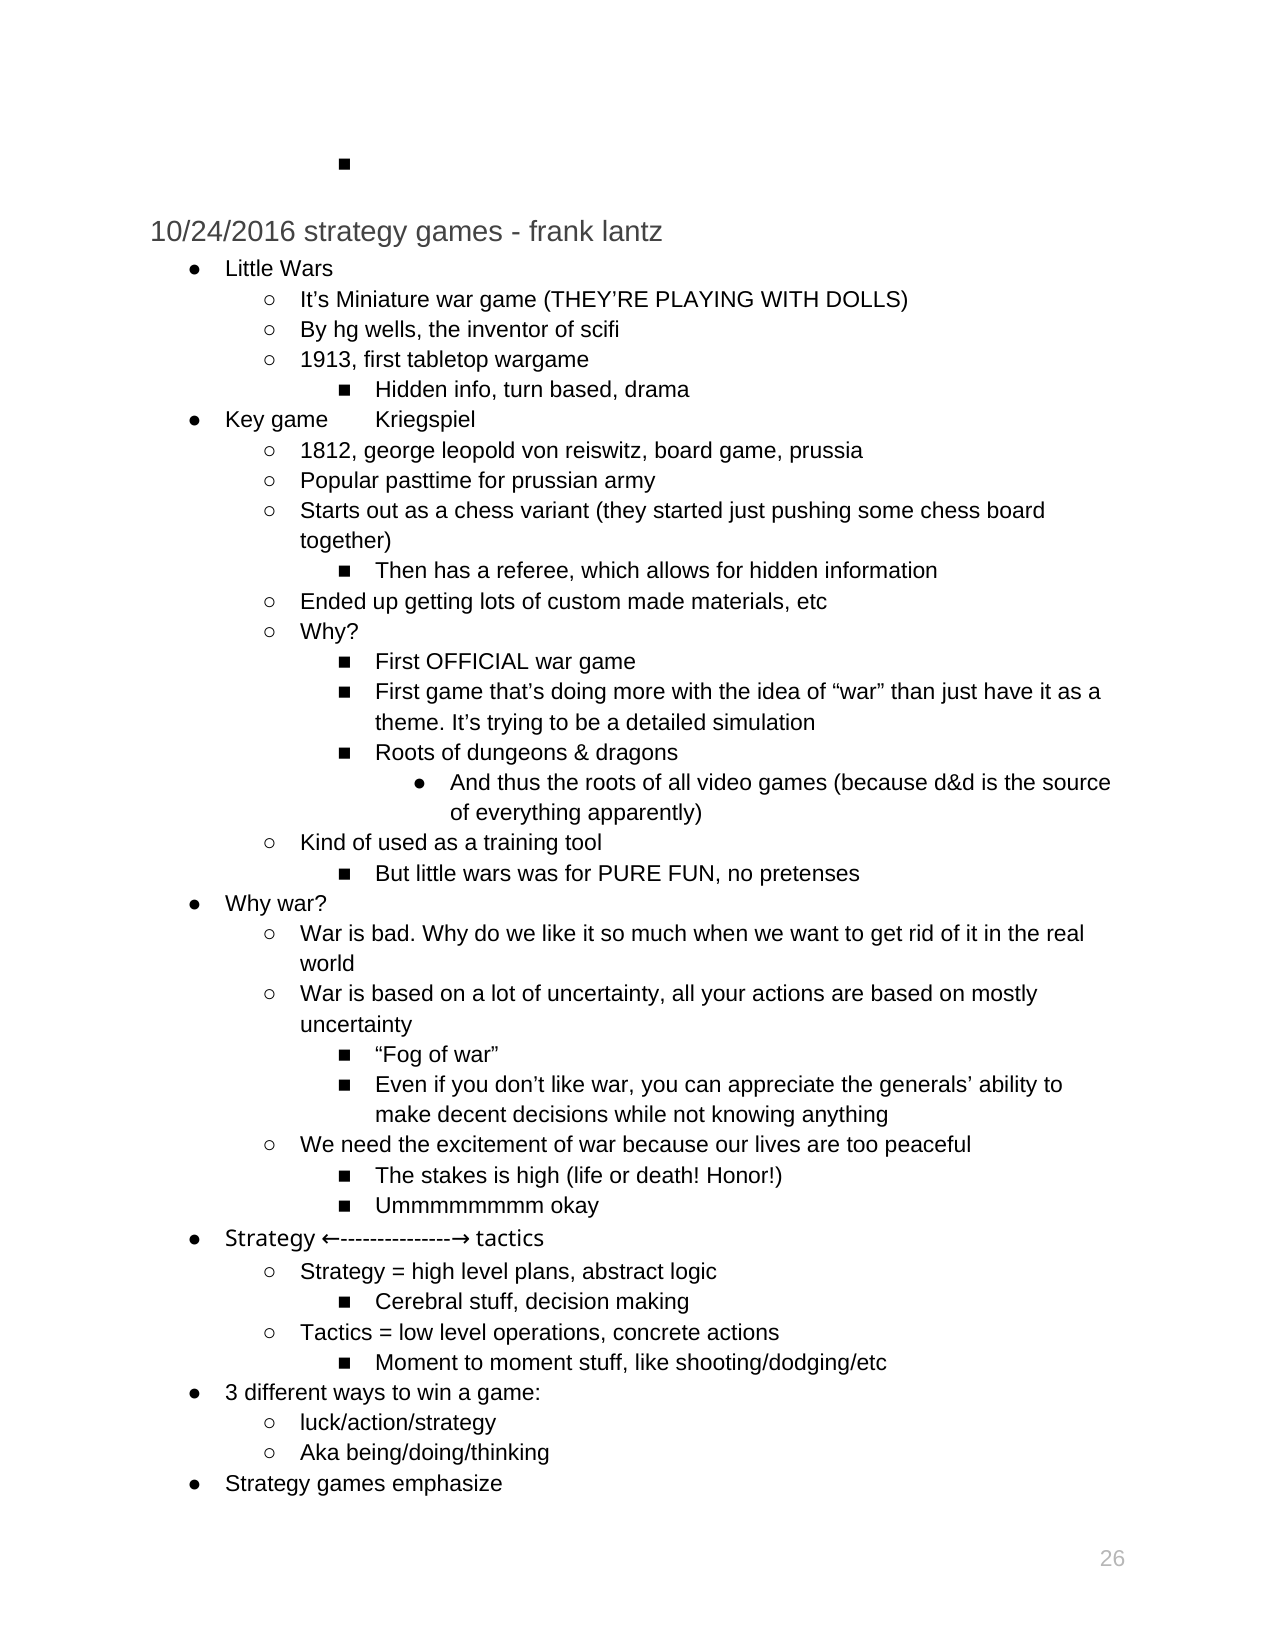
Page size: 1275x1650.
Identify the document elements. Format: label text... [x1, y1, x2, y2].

list Key game Kriegspiel [187, 406, 1125, 433]
list First OFFICIAL war game [337, 648, 1125, 674]
list Roots of dungeons & dragons [337, 739, 1125, 765]
list Hidden info, turn based, drama [337, 376, 1125, 403]
list It’s Miniature war game (THEY’RE PLAYING WITH DOLLS) [262, 286, 1125, 312]
list The stakes is high (life or death! Honor!) [337, 1162, 1125, 1188]
list Even if you don’t like war, you can appreciate the generals’ ability to make decent decisions while not knowing anything [337, 1071, 1125, 1128]
list 3 different ways to win a game: [187, 1379, 1125, 1405]
list Then has a referee, which allows for hidden information [337, 557, 1125, 584]
list Strategy ←---------------→ tactics [187, 1222, 1125, 1253]
list 1812, george leopold von reiswitz, board game, prussia [262, 437, 1125, 463]
list Kind of used as a training tool [262, 829, 1125, 856]
list 1913, first tabletop wargame [262, 346, 1125, 372]
list Why? [262, 618, 1125, 644]
list luck/action/strategy [262, 1409, 1125, 1435]
list Popular pasttime for prussian army [262, 467, 1125, 493]
list First game that’s doing more with the idea of “war” than just have it as a theme. It’s trying to be a detailed simulation [337, 678, 1125, 735]
list But little wars was for PURE FUN, no pretenses [337, 859, 1125, 886]
list Aka being/doing/thinking [262, 1439, 1125, 1466]
list Strategy games emphasize [187, 1469, 1125, 1496]
list Little Wars [187, 255, 1125, 282]
list Why war? [187, 890, 1125, 916]
list And thus the roots of all video games (because d&d is the source of everything apparently) [412, 769, 1125, 826]
list Strategy = high level plans, abstract logic [262, 1258, 1125, 1284]
list Starts out as a chess variant (they started just pushing some chess board together) [262, 497, 1125, 554]
list Moment to moment stuff, like shooting/dodging/etc [337, 1349, 1125, 1375]
list “Fog of war” [337, 1041, 1125, 1067]
list By hg wells, the inventor of scifi [262, 316, 1125, 342]
subtitle 10/24/2016 strategy games - frank lantz [150, 213, 1125, 247]
list Ended up getting lots of custom made materials, etc [262, 588, 1125, 614]
list War is based on a lot of uncertainty, all your actions are based on mostly uncertainty [262, 980, 1125, 1037]
list War is bad. Why do we like it so much when we want to get rid of it in the real world [262, 920, 1125, 977]
list Cerebral stuff, decision making [337, 1288, 1125, 1314]
list Tactics = low level operations, concrete actions [262, 1318, 1125, 1345]
list Ummmmmmmm okay [337, 1192, 1125, 1218]
list We need the excitement of war because our lives are too peaceful [262, 1131, 1125, 1158]
